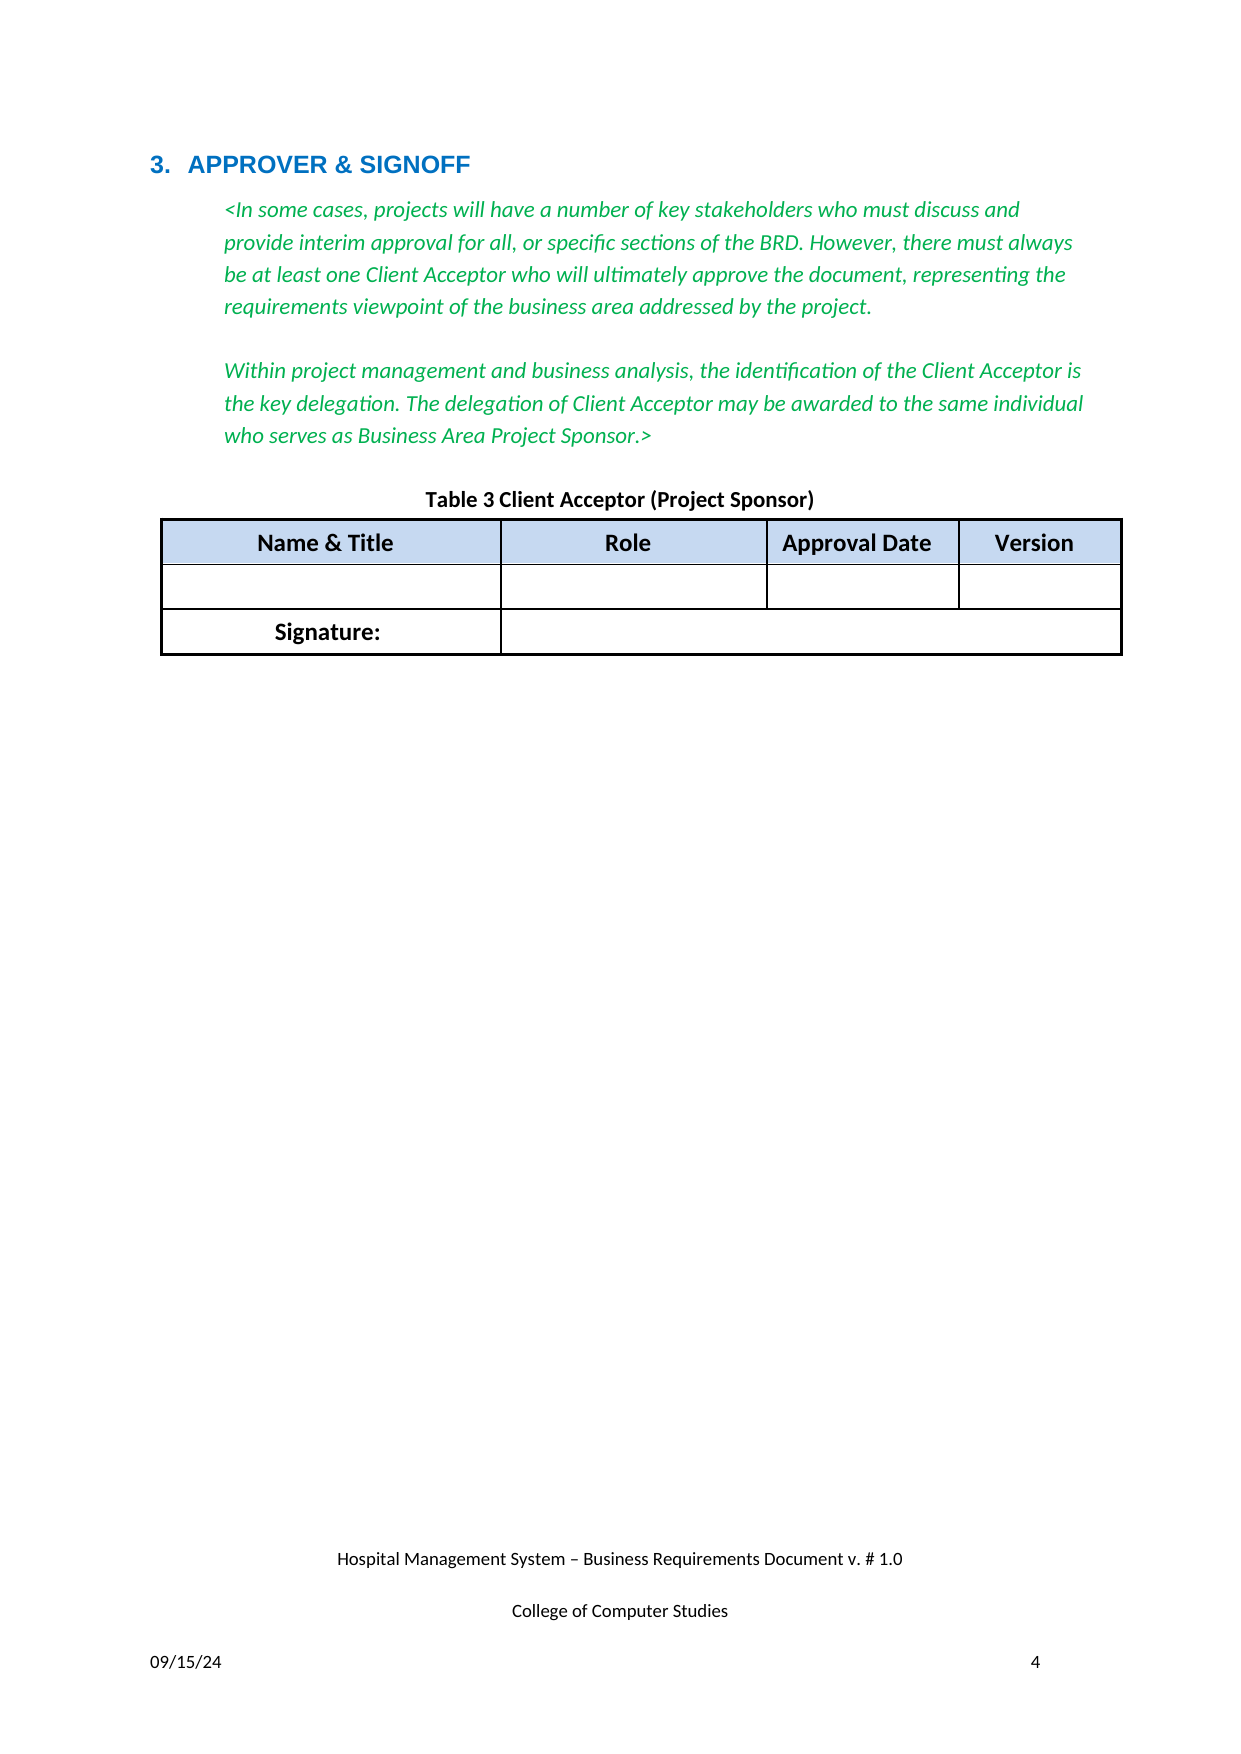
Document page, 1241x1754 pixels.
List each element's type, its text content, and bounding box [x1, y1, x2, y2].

table_header Version [960, 521, 1120, 563]
table_cell [502, 610, 1120, 653]
text Table 3 Client Acceptor (Project Sponsor) [150, 485, 1090, 513]
table_header Approval Date [768, 521, 958, 563]
table_header Name & Title [163, 521, 500, 563]
table_cell [163, 565, 500, 608]
table_cell [502, 565, 766, 608]
text Within project management and business analysis, the identification of the Client Acceptor is the key delegation. The delegation of Client Acceptor may be awarded to the same individual who serves as Business Area Project Sponsor.> [224, 356, 1090, 449]
subtitle APPROVER & SIGNOFF [150, 150, 1090, 179]
table_cell Signature: [163, 610, 500, 653]
table_header Role [502, 521, 766, 563]
table_cell [768, 565, 958, 608]
text <In some cases, projects will have a number of key stakeholders who must discuss and provide interim approval for all, or specific sections of the BRD. However, there must always be at least one Client Acceptor who will ultimately approve the document, representing the requirements viewpoint of the business area addressed by the project. [224, 196, 1090, 320]
table_cell [960, 565, 1120, 608]
